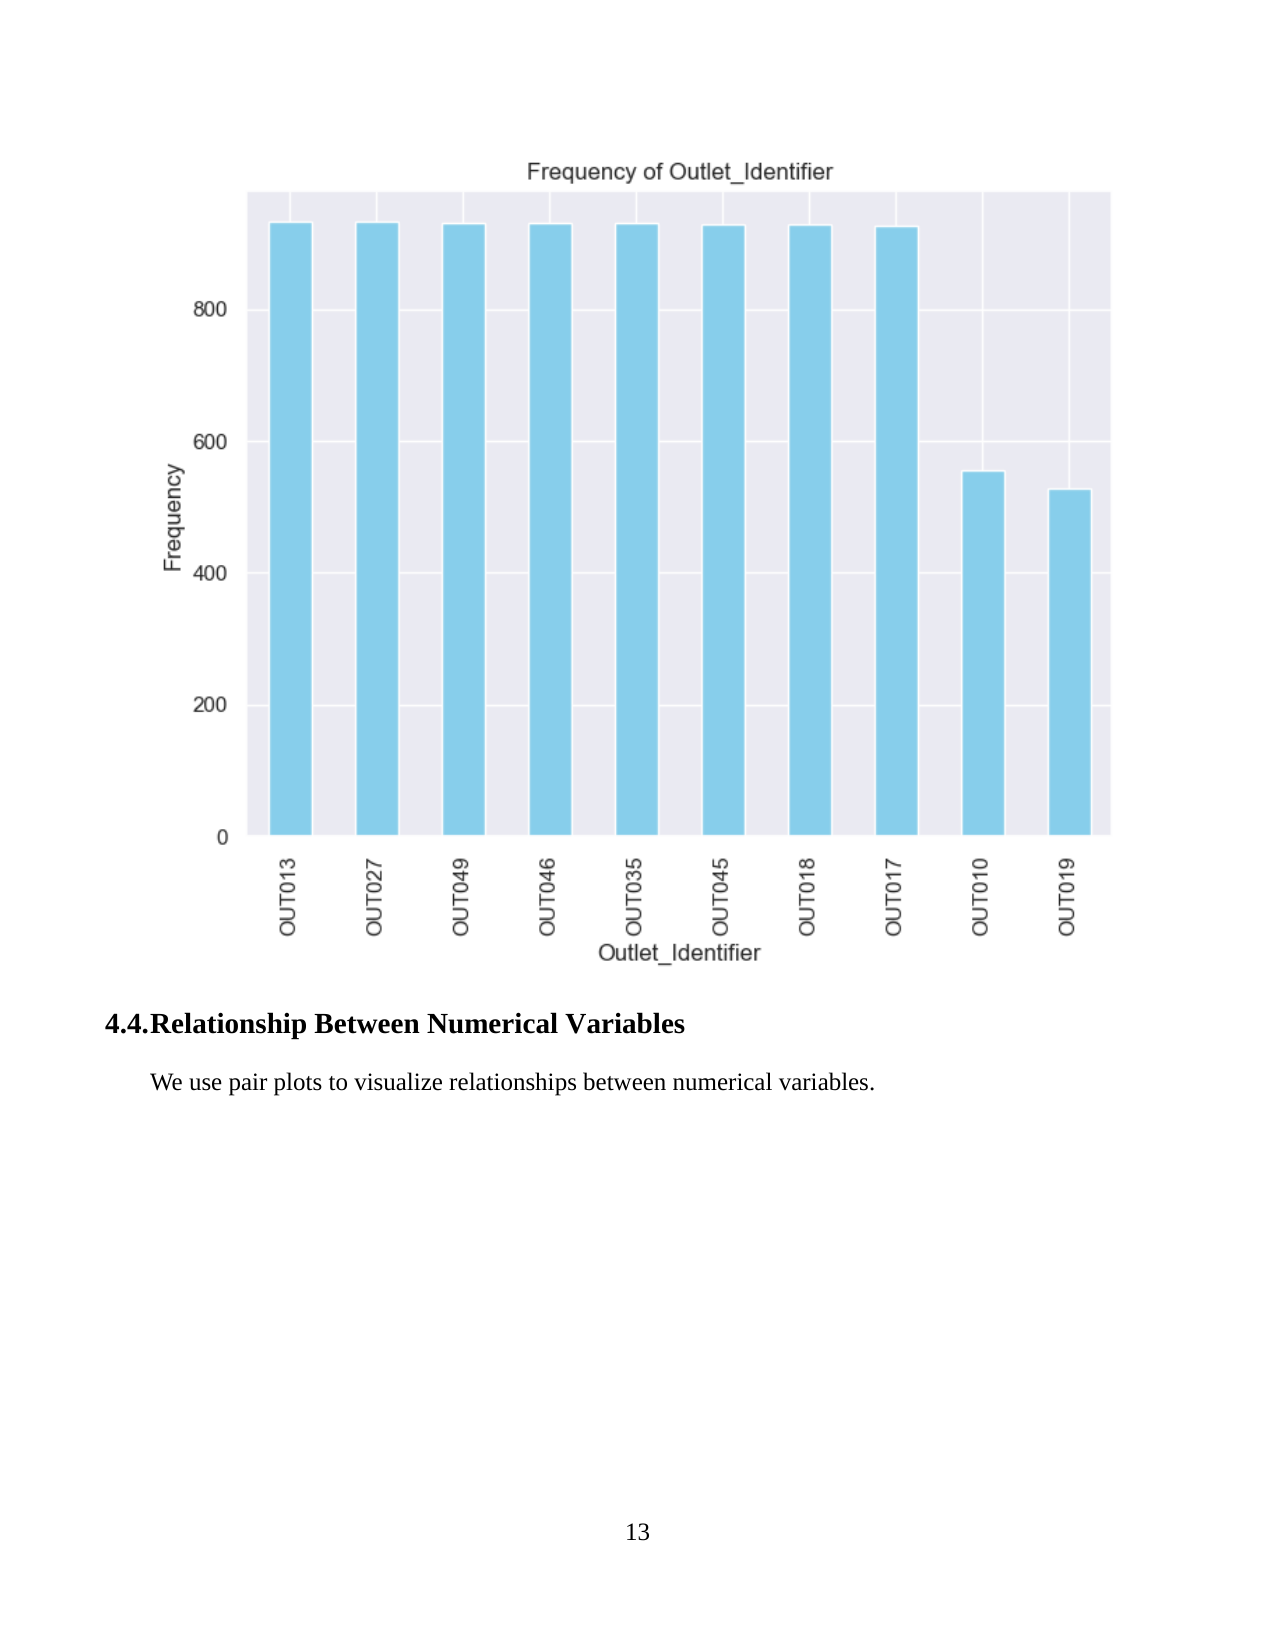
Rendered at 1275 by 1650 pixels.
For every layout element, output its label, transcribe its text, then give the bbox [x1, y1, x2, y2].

text We use pair plots to visualize relationships between numerical variables. [150, 1067, 1125, 1096]
subtitle Relationship Between Numerical Variables [105, 1006, 1125, 1039]
picture [150, 150, 1125, 979]
